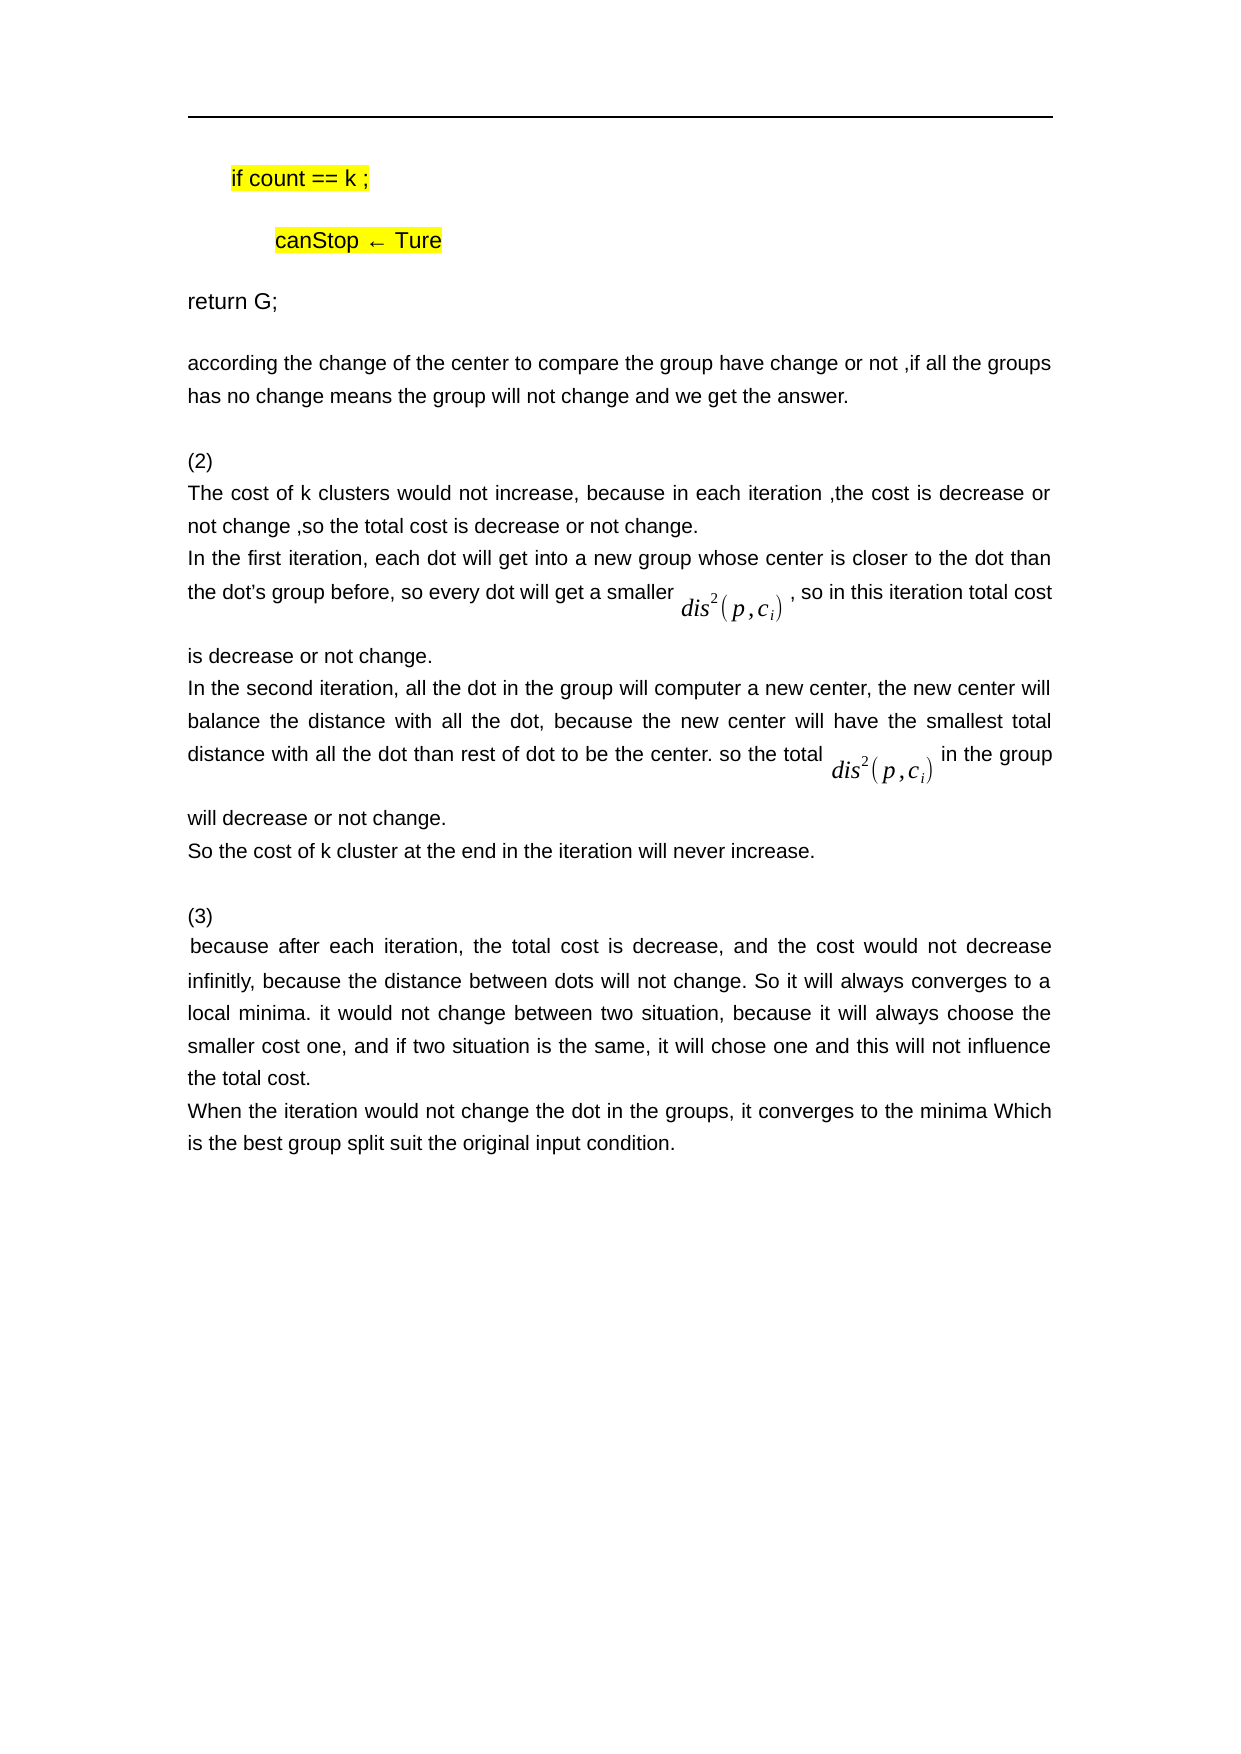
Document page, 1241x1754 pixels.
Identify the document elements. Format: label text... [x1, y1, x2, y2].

text canStop ← Ture [187, 224, 1053, 256]
text In the first iteration, each dot will get into a new group whose center is closer to the dot than the dot’s group before, so every dot will get a smaller , so in this iteration total cost is decrease or not change. [187, 542, 1053, 672]
text When the iteration would not change the dot in the groups, it converges to the minima Which is the best group split suit the original input condition. [187, 1094, 1053, 1159]
text (2) [187, 444, 1053, 477]
text according the change of the center to compare the group have change or not ,if all the groups has no change means the group will not change and we get the answer. [187, 347, 1053, 412]
text if count == k ; [187, 162, 1053, 194]
text So the cost of k cluster at the end in the iteration will never increase. [187, 834, 1053, 867]
text return G; [187, 285, 1053, 318]
text (3) [187, 899, 1053, 932]
text The cost of k clusters would not increase, because in each iteration ,the cost is decrease or not change ,so the total cost is decrease or not change. [187, 477, 1053, 542]
text because after each iteration, the total cost is decrease, and the cost would not decrease infinitly, because the distance between dots will not change. So it will always converges to a local minima. it would not change between two situation, because it will always choose the smaller cost one, and if two situation is the same, it will chose one and this will not influence the total cost. [187, 932, 1053, 1094]
text In the second iteration, all the dot in the group will computer a new center, the new center will balance the distance with all the dot, because the new center will have the smallest total distance with all the dot than rest of dot to be the center. so the total in the group will decrease or not change. [187, 672, 1053, 834]
